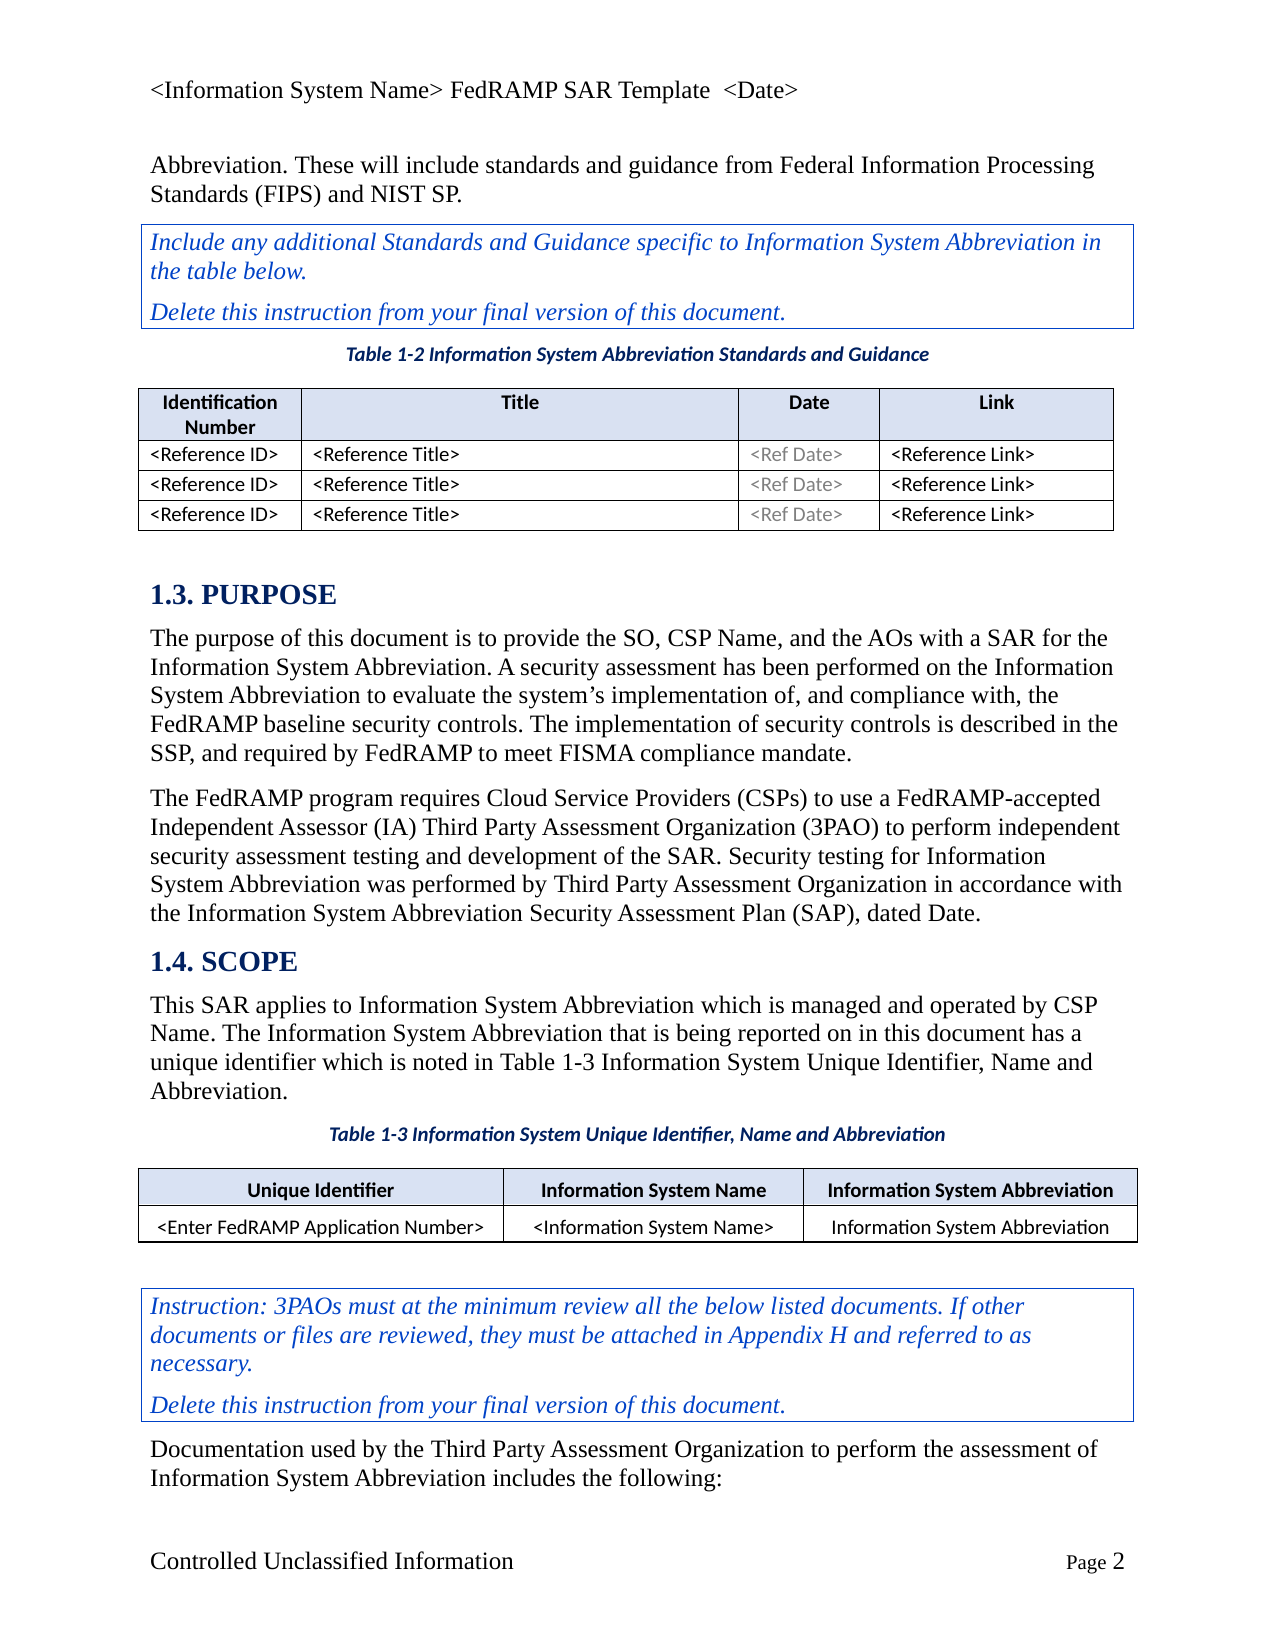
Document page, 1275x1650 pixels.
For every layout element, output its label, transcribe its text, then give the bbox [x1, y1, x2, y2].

text Include any additional Standards and Guidance specific to in the table below. [142, 225, 1133, 285]
table_header Date [739, 389, 879, 440]
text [150, 150, 1125, 207]
text Table 1-3 Information System Unique Identifier, Name and Abbreviation [150, 1121, 1125, 1147]
text Table 1-2 Standards and Guidance [150, 342, 1125, 367]
text Delete this instruction from your final version of this document. [142, 1387, 1133, 1421]
table_header Identification Number [139, 389, 301, 440]
text The FedRAMP program requires Cloud Service Providers (CSPs) to use a FedRAMP-accepted Independent Assessor (IA) Third Party Assessment Organization (3PAO) to perform independent security assessment testing and development of the SAR. Security testing for was performed by in accordance with the Security Assessment Plan (SAP), dated . [150, 783, 1125, 927]
table_header Unique Identifier [139, 1169, 503, 1204]
subtitle Scope [150, 944, 1125, 977]
text Instruction: 3PAOs must at the minimum review all the below listed documents. If other documents or files are reviewed, they must be attached in Appendix H and referred to as necessary. [142, 1289, 1133, 1377]
text The purpose of this document is to provide the SO, , and the AOs with a SAR for the . A security assessment has been performed on the to evaluate the system’s implementation of, and compliance with, the FedRAMP baseline security controls. The implementation of security controls is described in the SSP, and required by FedRAMP to meet FISMA compliance mandate. [150, 623, 1125, 767]
table_cell [504, 1206, 803, 1241]
text Delete this instruction from your final version of this document. [142, 294, 1133, 328]
table_header Information System Abbreviation [804, 1169, 1137, 1204]
text This SAR applies to which is managed and operated by . The that is being reported on in this document has a unique identifier which is noted in Table 1-3 Information System Unique Identifier, Name and Abbreviation. [150, 990, 1125, 1105]
table_header Title [302, 389, 738, 440]
text Documentation used by the to perform the assessment of includes the following: [150, 1434, 1125, 1492]
table_header Information System Name [504, 1169, 803, 1204]
subtitle Purpose [150, 577, 1125, 610]
table_cell [804, 1206, 1137, 1241]
table_header Link [880, 389, 1113, 440]
